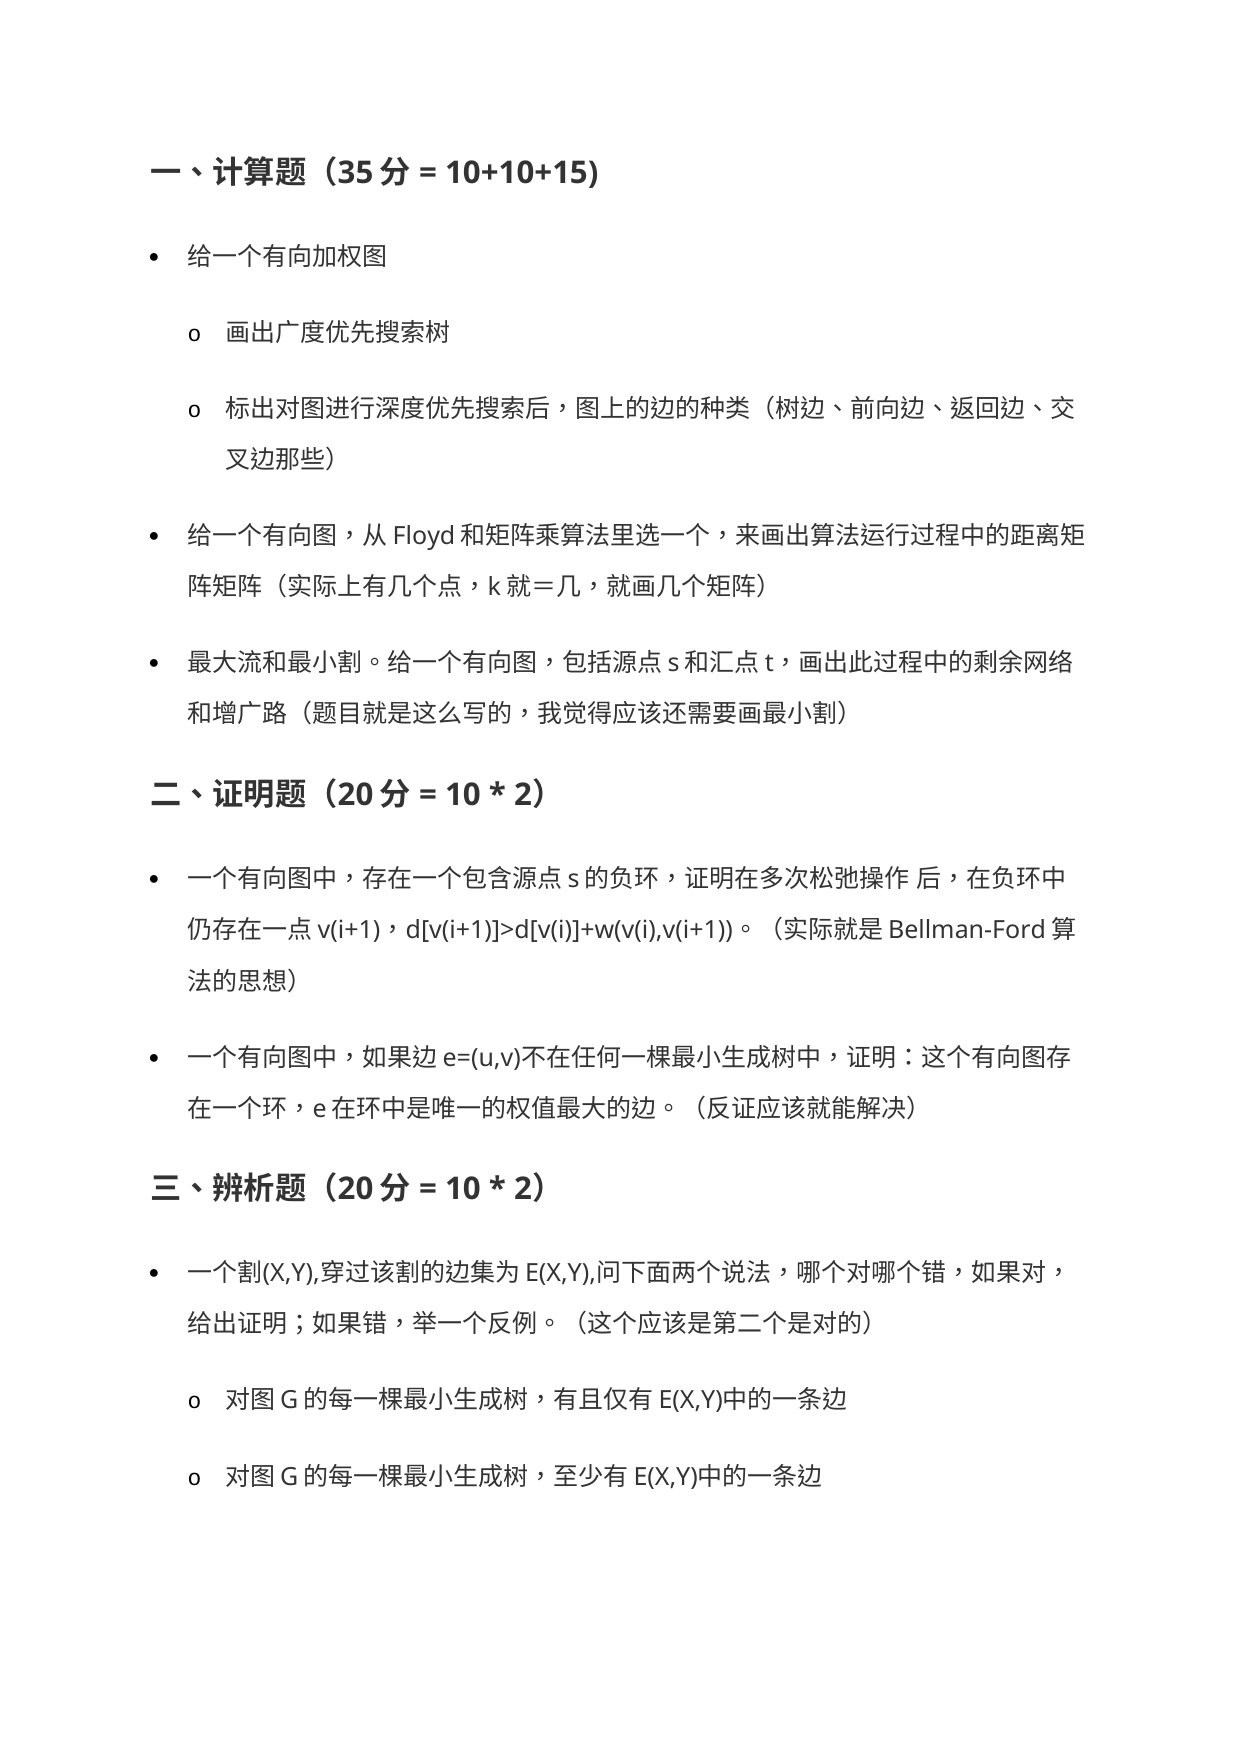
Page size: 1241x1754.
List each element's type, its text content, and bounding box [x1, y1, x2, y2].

list 对图G的每一棵最小生成树，有且仅有E(X,Y)中的一条边 [187, 1382, 1090, 1416]
list 给一个有向加权图 [150, 239, 1090, 273]
list 对图G的每一棵最小生成树，至少有E(X,Y)中的一条边 [187, 1458, 1090, 1492]
list 一个割(X,Y),穿过该割的边集为E(X,Y),问下面两个说法，哪个对哪个错，如果对，给出证明；如果错，举一个反例。（这个应该是第二个是对的） [150, 1255, 1090, 1340]
subtitle 一、计算题（35分 = 10+10+15) [150, 150, 1090, 193]
subtitle 二、证明题（20分 = 10 * 2） [150, 772, 1090, 815]
list 一个有向图中，如果边e=(u,v)不在任何一棵最小生成树中，证明：这个有向图存在一个环，e在环中是唯一的权值最大的边。（反证应该就能解决） [150, 1039, 1090, 1124]
list 一个有向图中，存在一个包含源点s的负环，证明在多次松弛操作 后，在负环中仍存在一点v(i+1)，d[v(i+1)]>d[v(i)]+w(v(i),v(i+1))。（实际就是Bellman-Ford算法的思想） [150, 861, 1090, 997]
list 给一个有向图，从Floyd和矩阵乘算法里选一个，来画出算法运行过程中的距离矩阵矩阵（实际上有几个点，k就＝几，就画几个矩阵） [150, 518, 1090, 603]
list 最大流和最小割。给一个有向图，包括源点s和汇点t，画出此过程中的剩余网络和增广路（题目就是这么写的，我觉得应该还需要画最小割） [150, 645, 1090, 730]
list 画出广度优先搜索树 [187, 315, 1090, 349]
list 标出对图进行深度优先搜索后，图上的边的种类（树边、前向边、返回边、交叉边那些） [187, 391, 1090, 476]
subtitle 三、辨析题（20分 = 10 * 2） [150, 1166, 1090, 1209]
